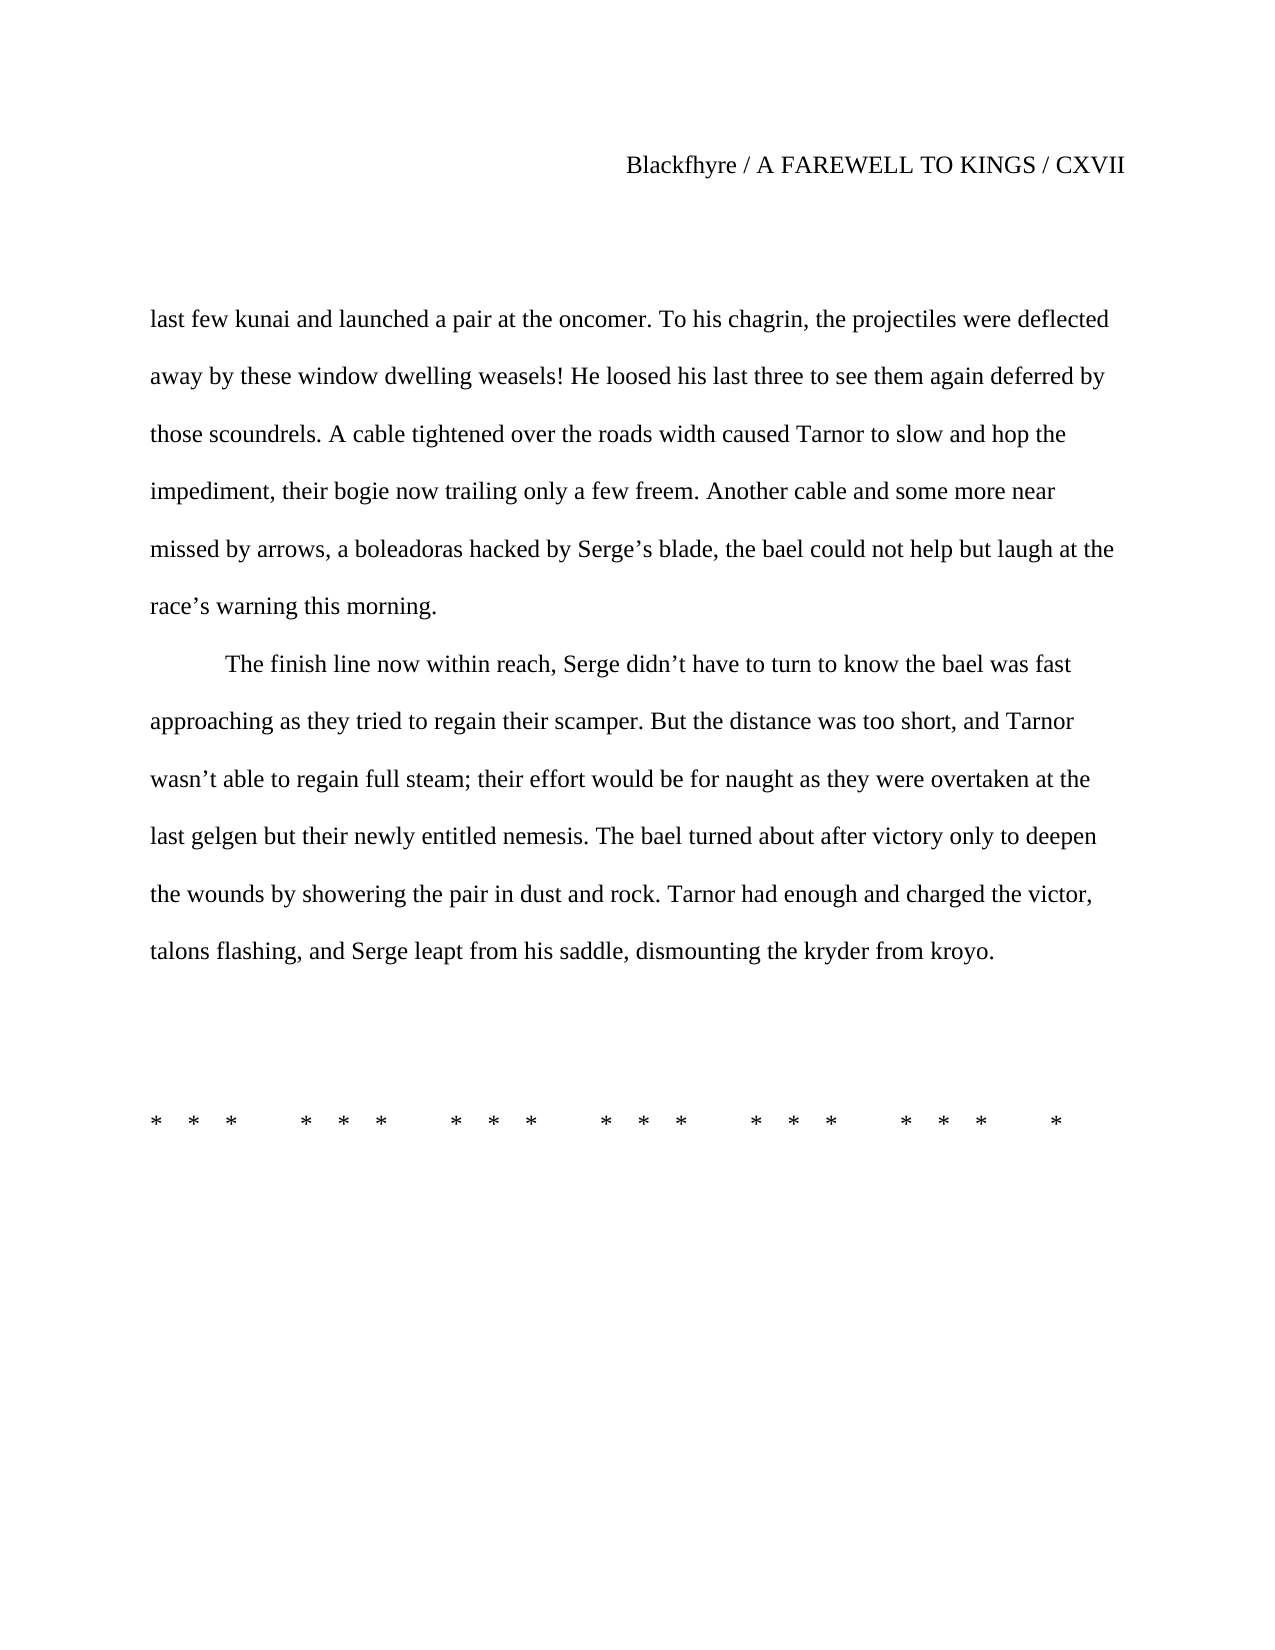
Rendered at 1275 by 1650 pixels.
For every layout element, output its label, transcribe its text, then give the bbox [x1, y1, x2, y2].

text The finish line now within reach, Serge didn’t have to turn to know the bael was fast approaching as they tried to regain their scamper. But the distance was too short, and Tarnor wasn’t able to regain full steam; their effort would be for naught as they were overtaken at the last gelgen but their newly entitled nemesis. The bael turned about after victory only to deepen the wounds by showering the pair in dust and rock. Tarnor had enough and charged the victor, talons flashing, and Serge leapt from his saddle, dismounting the kryder from kroyo. [150, 649, 1125, 965]
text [150, 304, 1125, 620]
text * * * * * * * * * * * * * * * * * * * [150, 1109, 1125, 1137]
